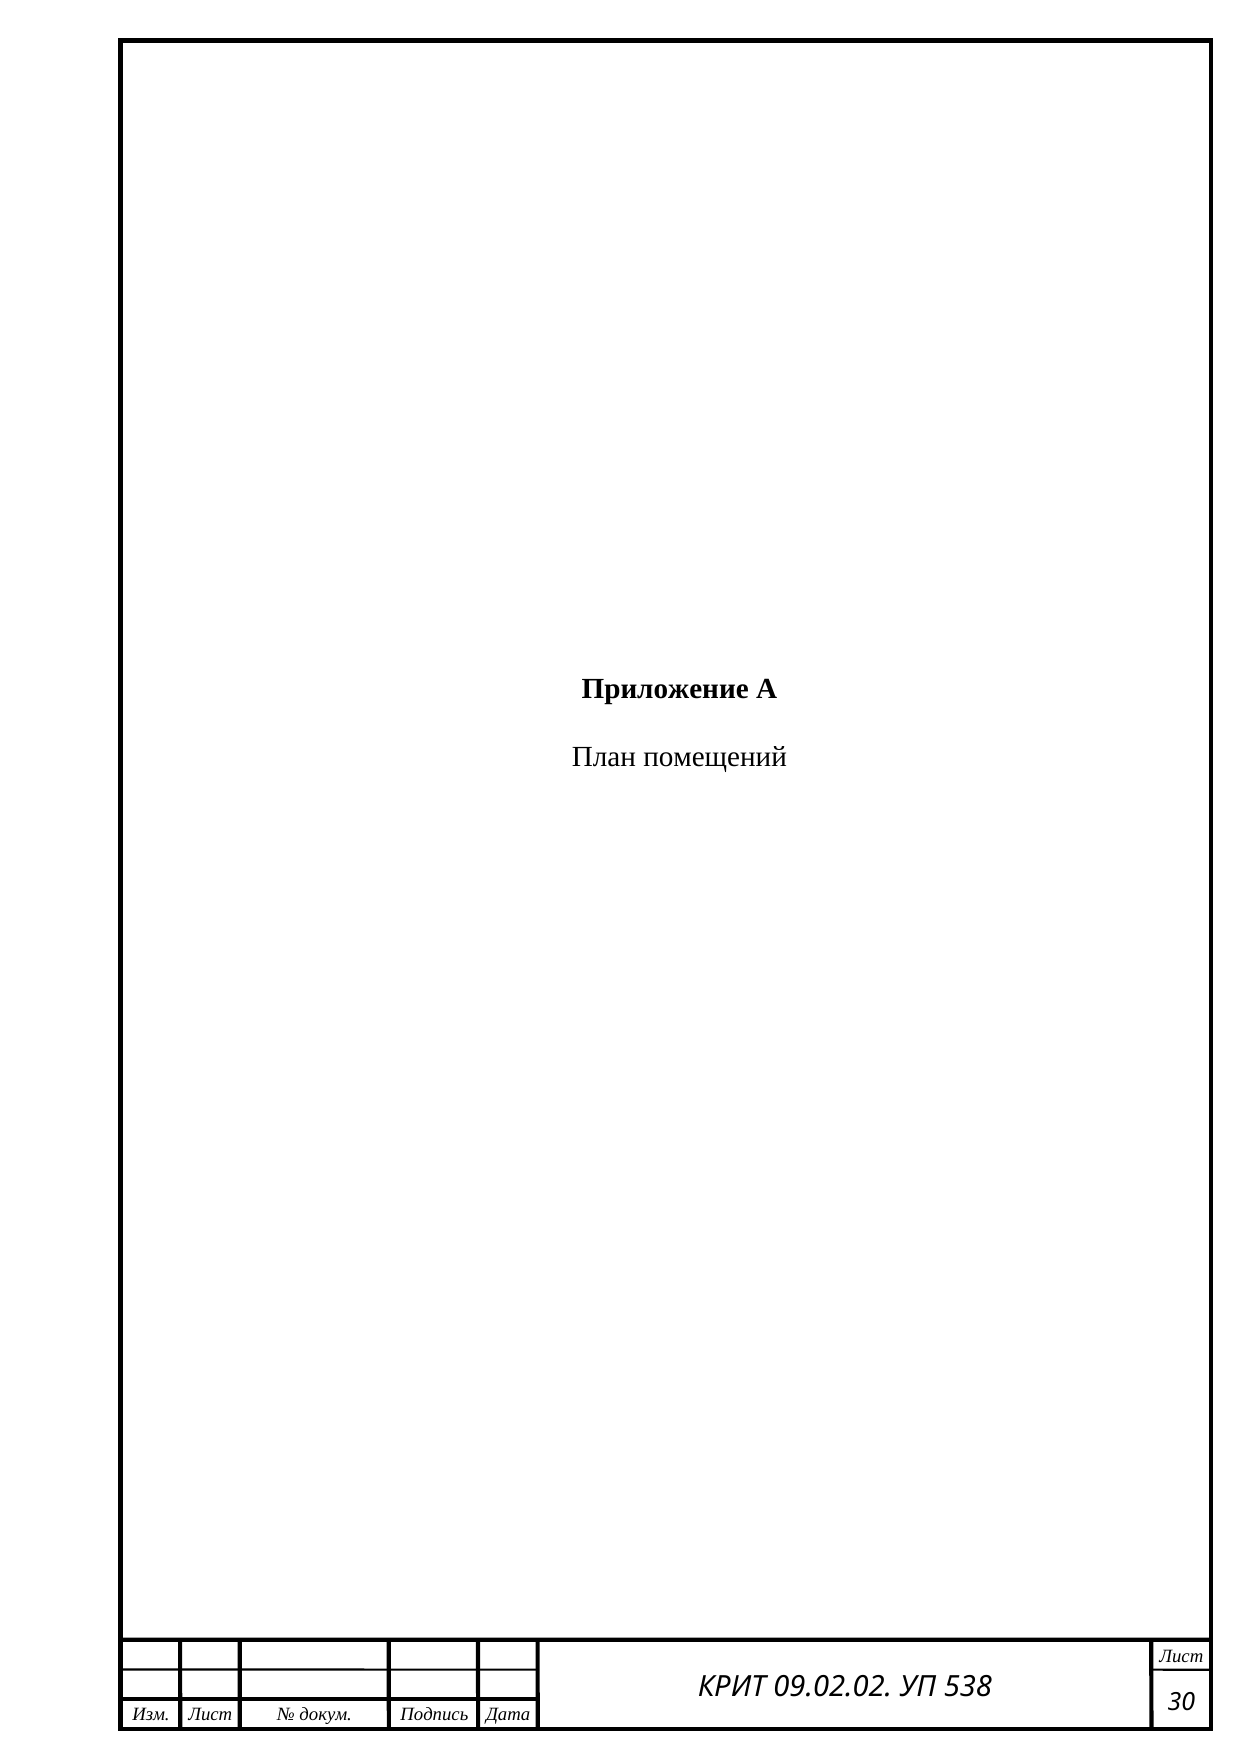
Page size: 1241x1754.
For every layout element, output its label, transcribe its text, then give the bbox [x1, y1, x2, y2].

text Приложение А [148, 672, 1211, 705]
text План помещений [148, 739, 1211, 772]
